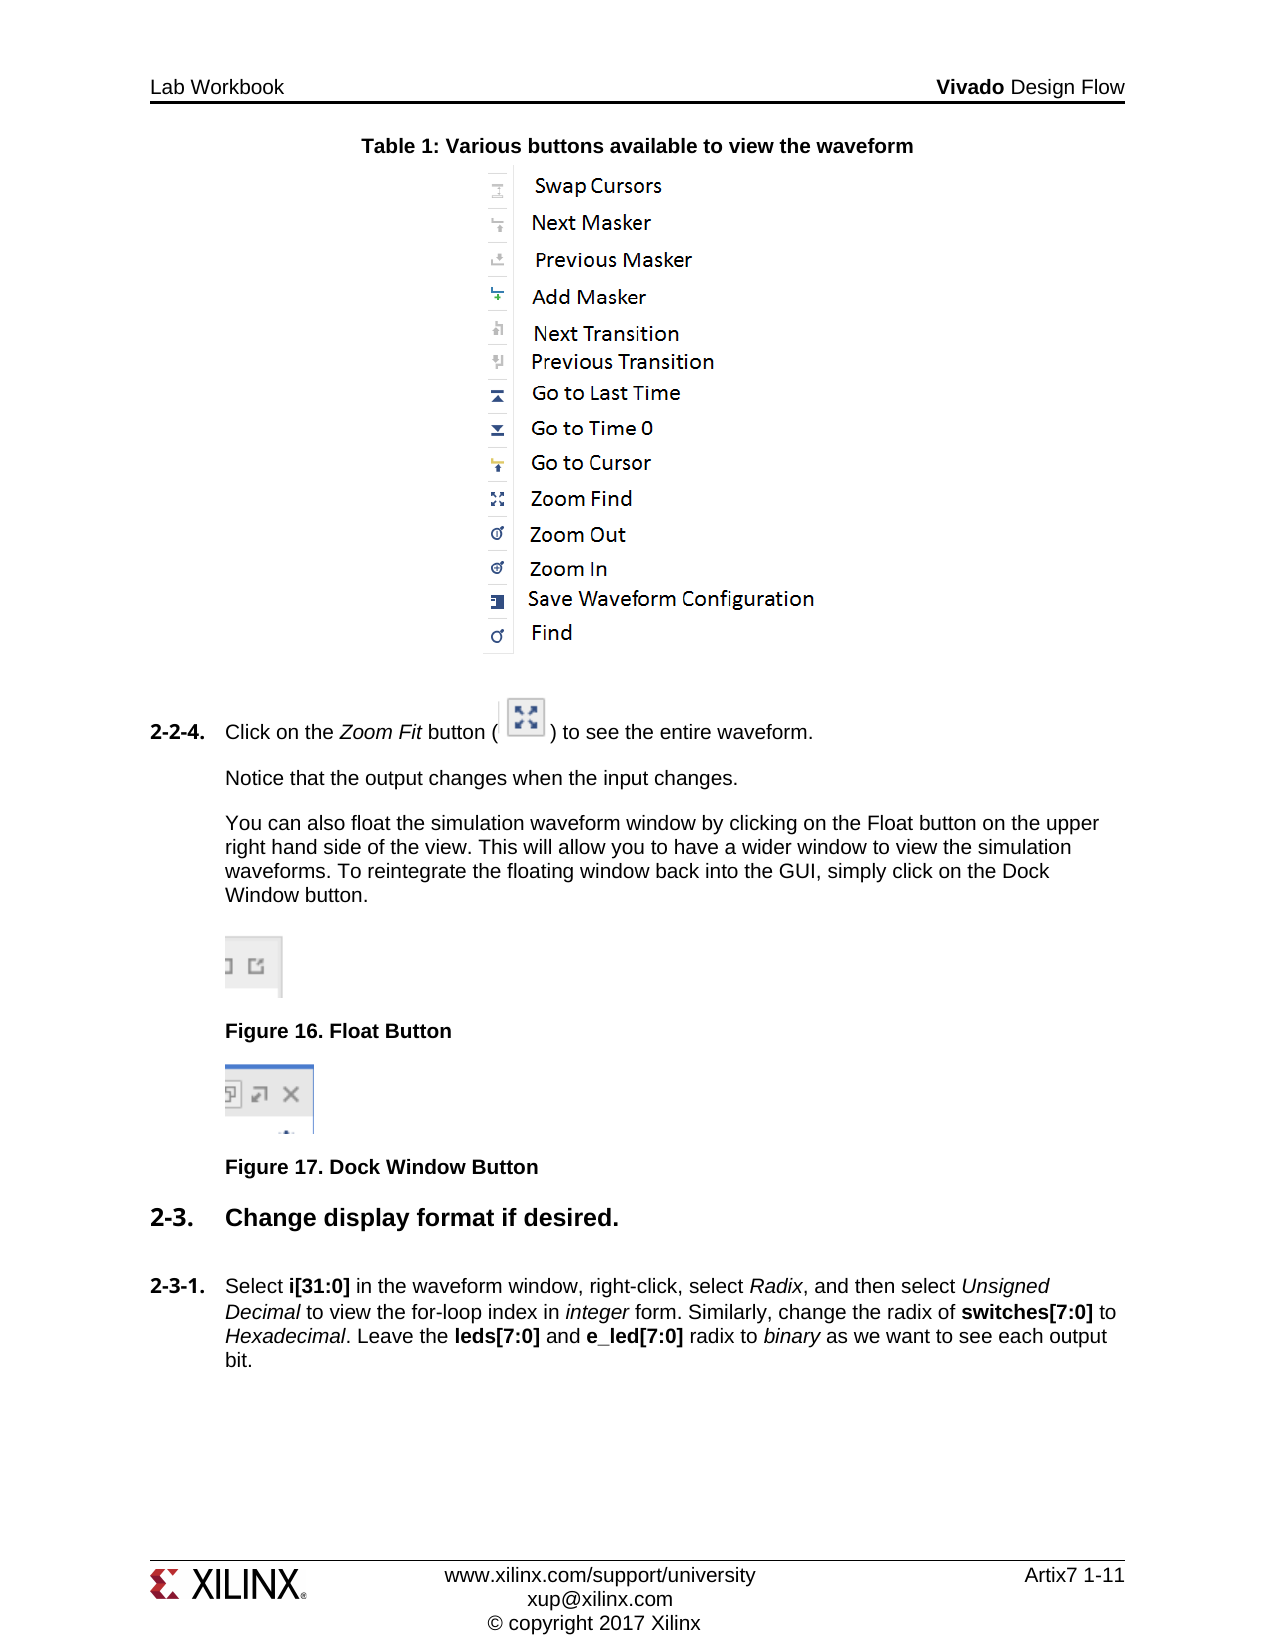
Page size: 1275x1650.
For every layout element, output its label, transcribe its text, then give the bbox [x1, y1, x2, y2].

picture [225, 927, 297, 998]
text Figure 17. Dock Window Button [225, 1155, 1125, 1179]
text Click on the Zoom Fit button () to see the entire waveform. [150, 692, 1125, 745]
text Notice that the output changes when the input changes. [225, 766, 1125, 790]
picture [454, 165, 821, 655]
text Change display format if desired. [150, 1199, 1125, 1233]
picture [150, 1569, 307, 1599]
text You can also float the simulation waveform window by clicking on the Float button on the upper right hand side of the view. This will allow you to have a wider window to view the simulation waveforms. To reintegrate the floating window back into the GUI, simply click on the Dock Window button. [225, 811, 1125, 907]
picture [498, 692, 550, 740]
picture [225, 1063, 314, 1134]
text Figure 16. Float Button [225, 1019, 1125, 1043]
text Select i[31:0] in the waveform window, right-click, select Radix, and then select Unsigned Decimal to view the for-loop index in integer form. Similarly, change the radix of switches[7:0] to Hexadecimal. Leave the leds[7:0] and e_led[7:0] radix to binary as we want to see each output bit. [150, 1271, 1125, 1371]
text Table 1: Various buttons available to view the waveform [150, 133, 1125, 157]
